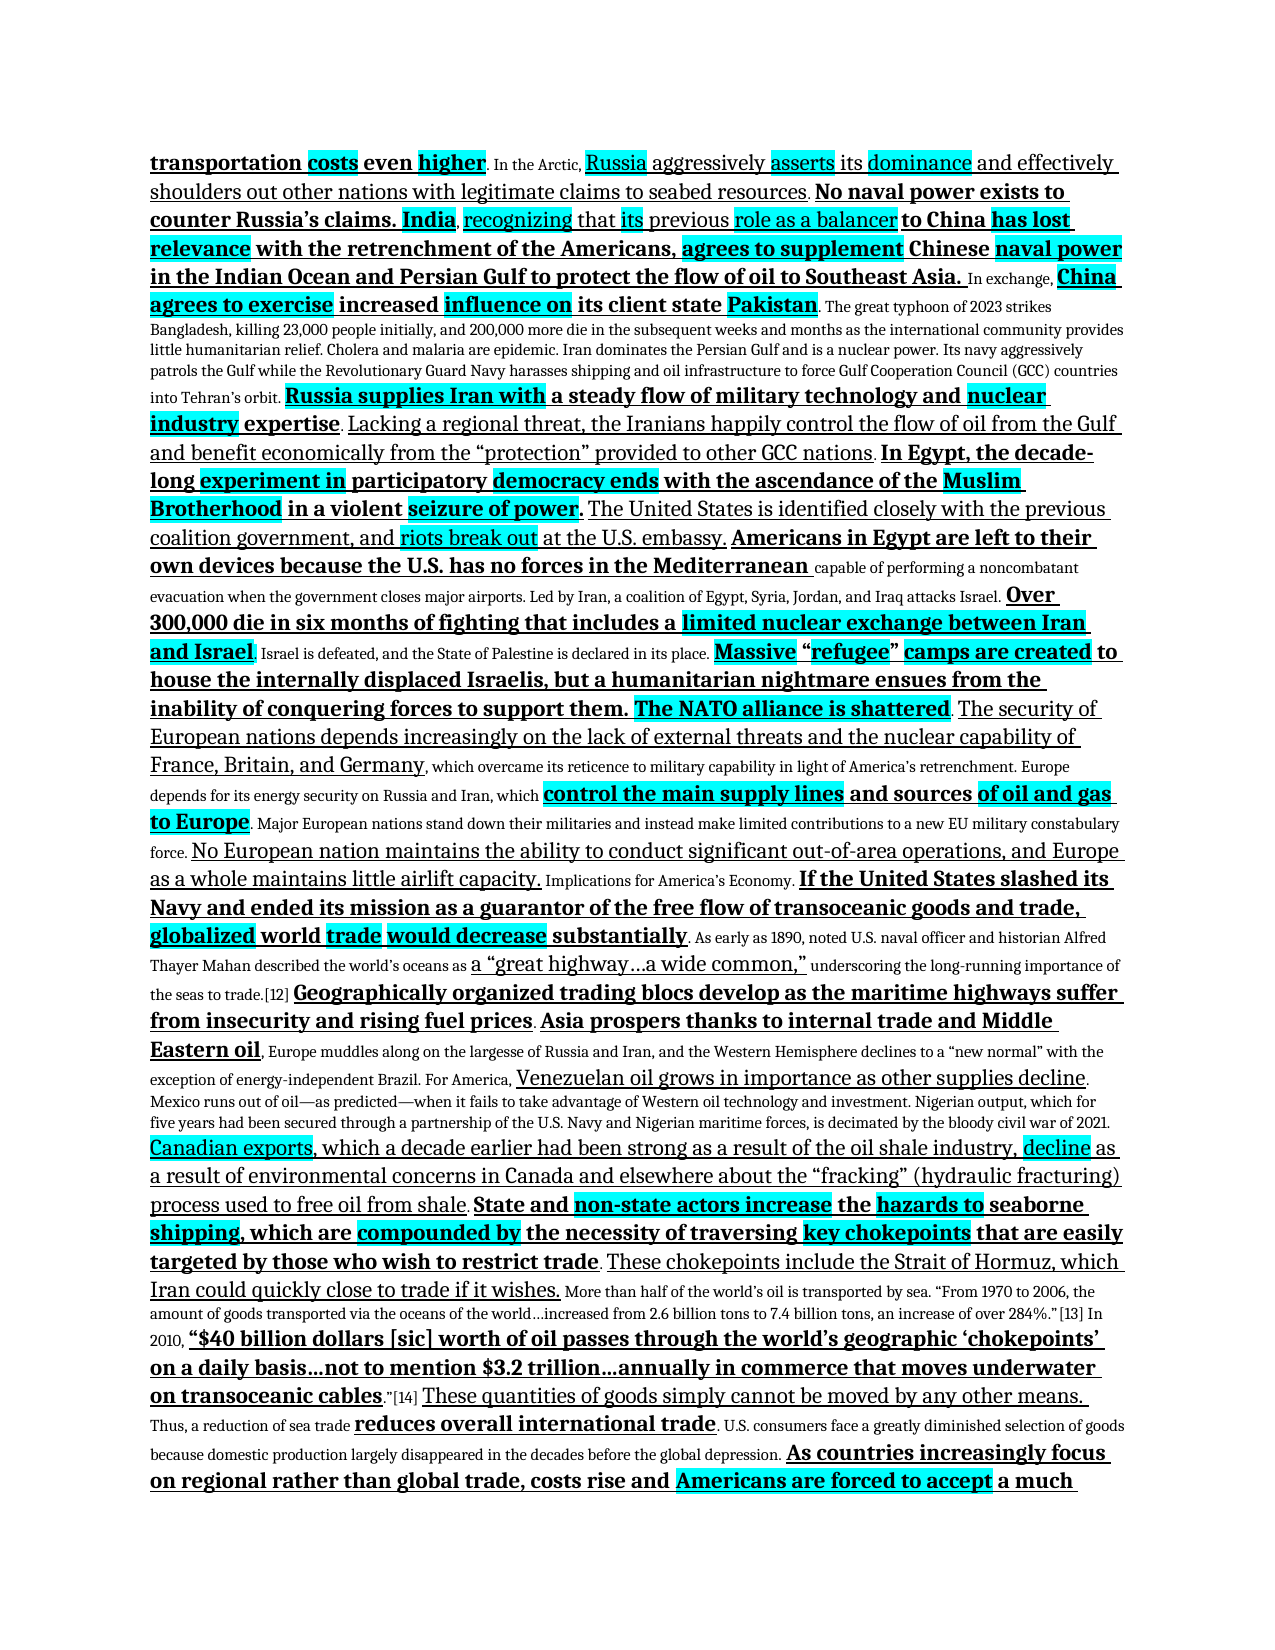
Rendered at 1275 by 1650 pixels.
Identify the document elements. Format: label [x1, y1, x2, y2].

text [150, 150, 1125, 1494]
